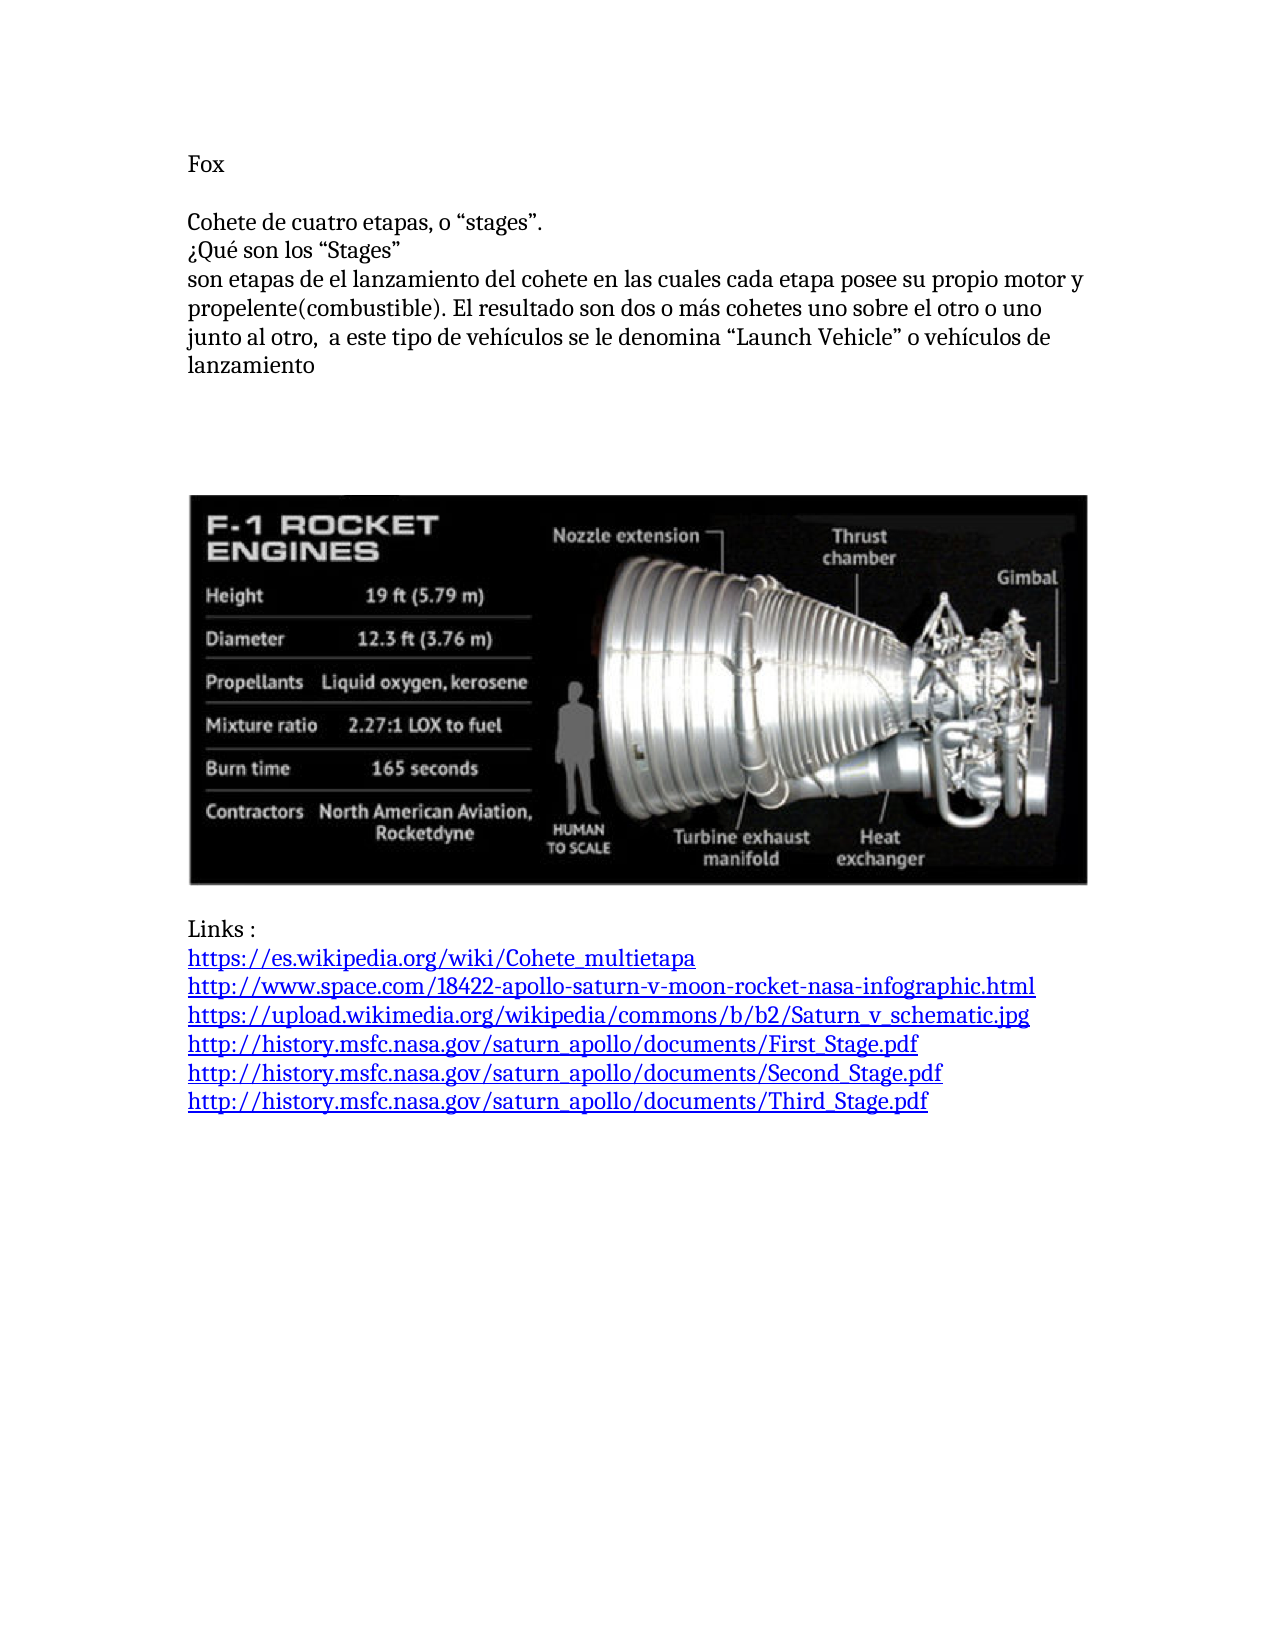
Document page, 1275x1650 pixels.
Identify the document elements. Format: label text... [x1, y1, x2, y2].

text ¿Qué son los “Stages” [187, 236, 1087, 265]
text https://upload.wikimedia.org/wikipedia/commons/b/b2/Saturn_v_schematic.jpg [187, 1001, 1087, 1030]
text http://history.msfc.nasa.gov/saturn_apollo/documents/Third_Stage.pdf [187, 1087, 1087, 1116]
picture [187, 495, 1088, 886]
text http://www.space.com/18422-apollo-saturn-v-moon-rocket-nasa-infographic.html [187, 972, 1087, 1001]
text http://history.msfc.nasa.gov/saturn_apollo/documents/Second_Stage.pdf [187, 1058, 1087, 1087]
text https://es.wikipedia.org/wiki/Cohete_multietapa [187, 943, 1087, 972]
text http://history.msfc.nasa.gov/saturn_apollo/documents/First_Stage.pdf [187, 1030, 1087, 1058]
text son etapas de el lanzamiento del cohete en las cuales cada etapa posee su propio motor y propelente(combustible). El resultado son dos o más cohetes uno sobre el otro o uno junto al otro, a este tipo de vehículos se le denomina “Launch Vehicle” o vehículos de lanzamiento [187, 265, 1087, 380]
text Links : [187, 915, 1087, 943]
text Cohete de cuatro etapas, o “stages”. [187, 207, 1087, 236]
text Fox [187, 150, 1087, 179]
